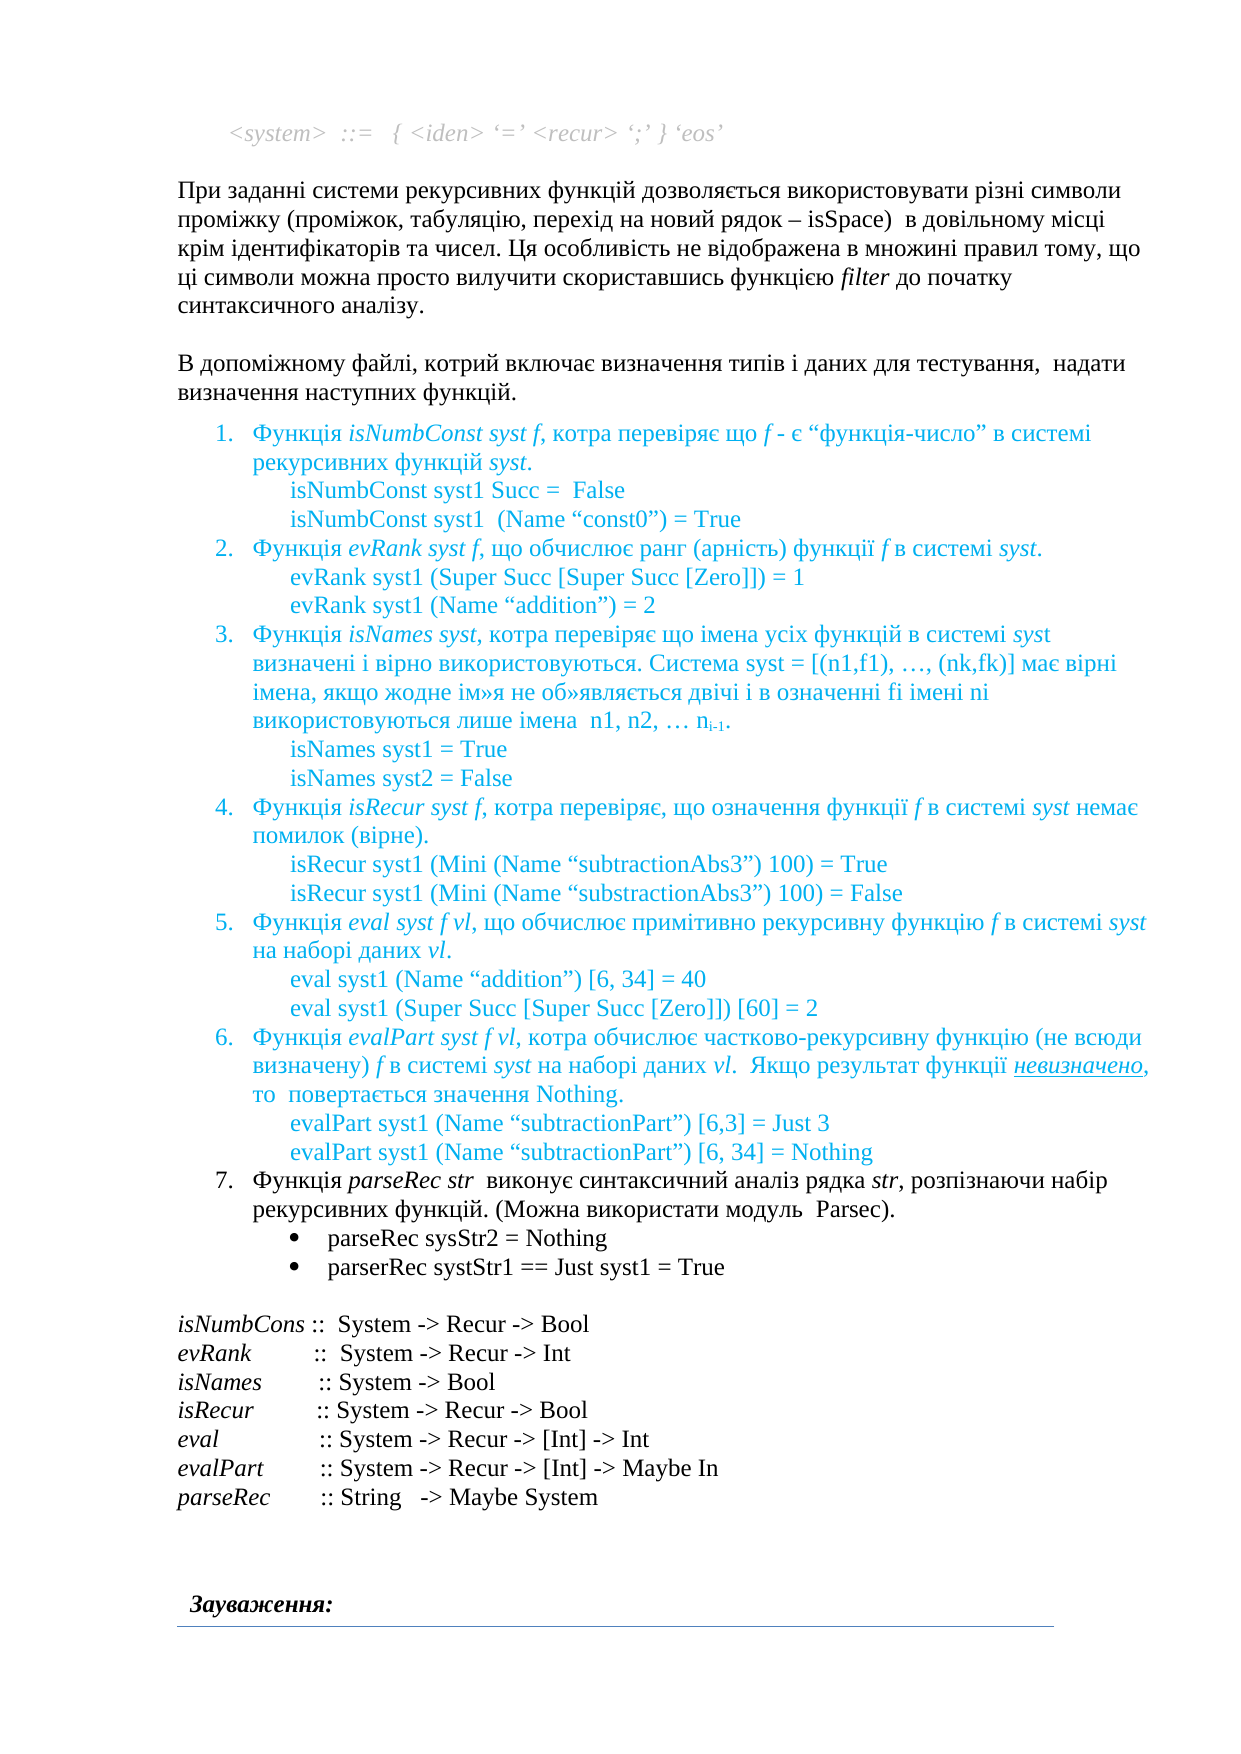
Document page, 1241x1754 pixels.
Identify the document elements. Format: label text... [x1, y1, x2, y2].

list parserRec systStr1 == Just syst1 = True [290, 1252, 1152, 1281]
text Зауваження: [177, 1589, 1054, 1626]
text isRecur :: System -> Recur -> Bool [177, 1396, 1152, 1424]
list Функція parseRec str виконує синтаксичний аналіз рядка str, розпізнаючи набір рекурсивних функцій. (Можна використати модуль Parsec). [215, 1166, 1152, 1223]
text eval syst1 (Name “addition”) [6, 34] = 40 [290, 964, 1152, 993]
text isNames syst2 = False [290, 763, 1152, 792]
text isRecur syst1 (Mini (Name “substractionAbs3”) 100) = False [290, 878, 1152, 907]
text При заданні системи рекурсивних функцій дозволяється використовувати різні символи проміжку (проміжок, табуляцію, перехід на новий рядок – isSpace) в довільному місці крім ідентифікаторів та чисел. Ця особливість не відображена в множині правил тому, що ці символи можна просто вилучити скориставшись функцією filter до початку синтаксичного аналізу. [177, 176, 1152, 319]
text isNumbConst syst1 (Name “const0”) = True [290, 504, 1152, 533]
text isRecur syst1 (Mini (Name “subtractionAbs3”) 100) = True [290, 849, 1152, 878]
text <system> ::= { <iden> ‘=’ <recur> ‘;’ } ‘eos’ [177, 118, 1152, 147]
list Функція evalPart syst f vl, котра обчислює частково-рекурсивну функцію (не всюди визначену) f в системі syst на наборі даних vl. Якщо результат функції невизначено, то повертається значення Nothing. [215, 1022, 1152, 1108]
text evalPart syst1 (Name “subtractionPart”) [6,3] = Just 3 [290, 1108, 1152, 1137]
list Функція isRecur syst f, котра перевіряє, що означення функції f в системі syst немає помилок (вірне). [215, 792, 1152, 849]
text evalPart syst1 (Name “subtractionPart”) [6, 34] = Nothing [290, 1137, 1152, 1166]
text isNumbConst syst1 Succ = False [290, 476, 1152, 504]
list Функція isNames syst, котра перевіряє що імена усіх функцій в системі syst визначені і вірно використовуються. Система syst = [(n1,f1), …, (nk,fk)] має вірні імена, якщо жодне ім»я не об»являється двічі і в означенні fi імені ni використовуються лише імена n1, n2, … ni-1. [215, 619, 1152, 734]
text evRank syst1 (Name “addition”) = 2 [290, 591, 1152, 619]
text isNumbCons :: System -> Recur -> Bool [177, 1309, 1152, 1338]
text evRank :: System -> Recur -> Int [177, 1338, 1152, 1367]
list parseRec sysStr2 = Nothing [290, 1223, 1152, 1252]
text В допоміжному файлі, котрий включає визначення типів і даних для тестування, надати визначення наступних функцій. [177, 348, 1152, 406]
text isNames syst1 = True [290, 734, 1152, 763]
list Функція isNumbConst syst f, котра перевіряє що f - є “функція-число” в системі рекурсивних функцій syst. [215, 418, 1152, 476]
list Функція evRank syst f, що обчислює ранг (арність) функції f в системі syst. [215, 533, 1152, 562]
text parseRec :: String -> Maybe System [177, 1482, 1152, 1511]
text evRank syst1 (Super Succ [Super Succ [Zero]]) = 1 [290, 562, 1152, 591]
list Функція eval syst f vl, що обчислює примітивно рекурсивну функцію f в системі syst на наборі даних vl. [215, 907, 1152, 964]
text eval syst1 (Super Succ [Super Succ [Zero]]) [60] = 2 [290, 993, 1152, 1022]
text isNames :: System -> Bool [177, 1367, 1152, 1396]
text eval :: System -> Recur -> [Int] -> Int [177, 1424, 1152, 1453]
text evalPart :: System -> Recur -> [Int] -> Maybe In [177, 1453, 1152, 1482]
